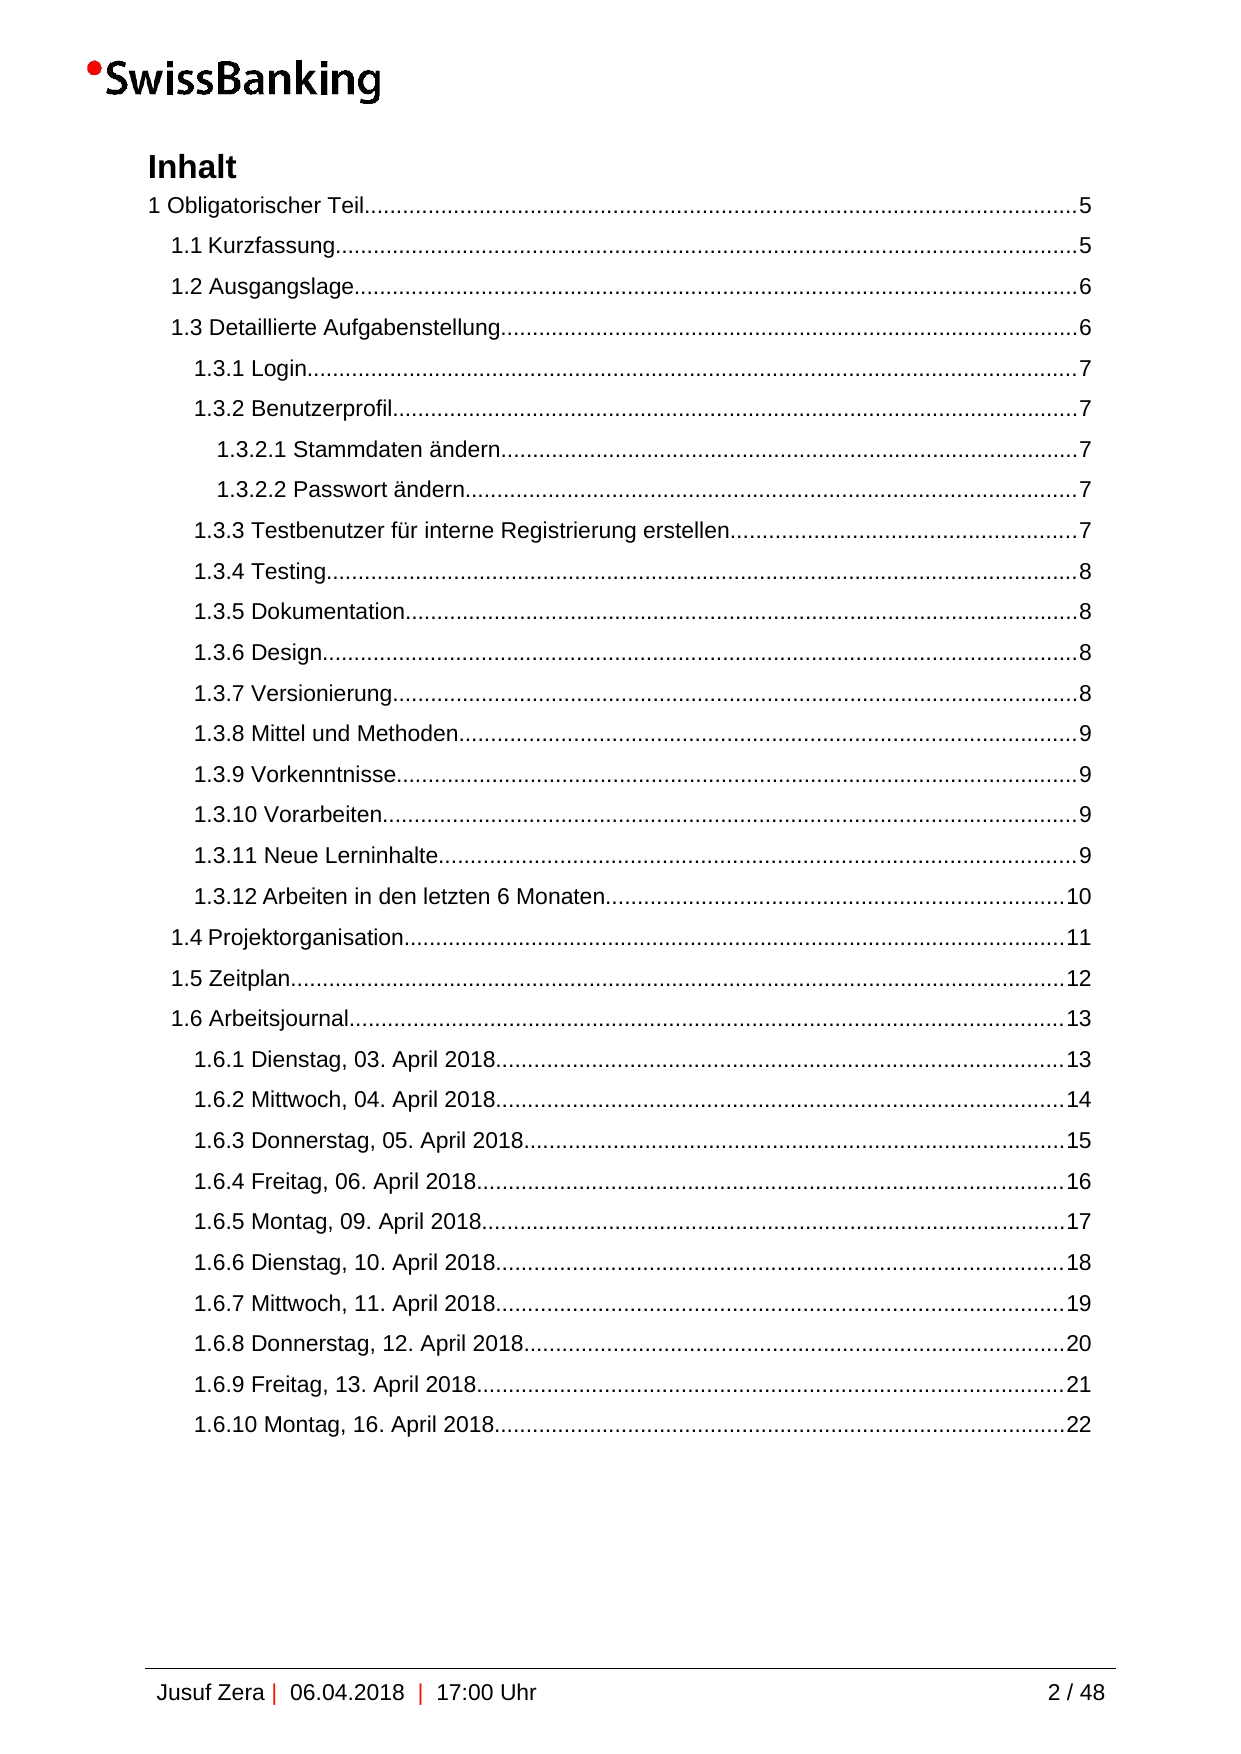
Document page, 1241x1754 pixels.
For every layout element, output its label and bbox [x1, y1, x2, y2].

picture [87, 59, 380, 104]
